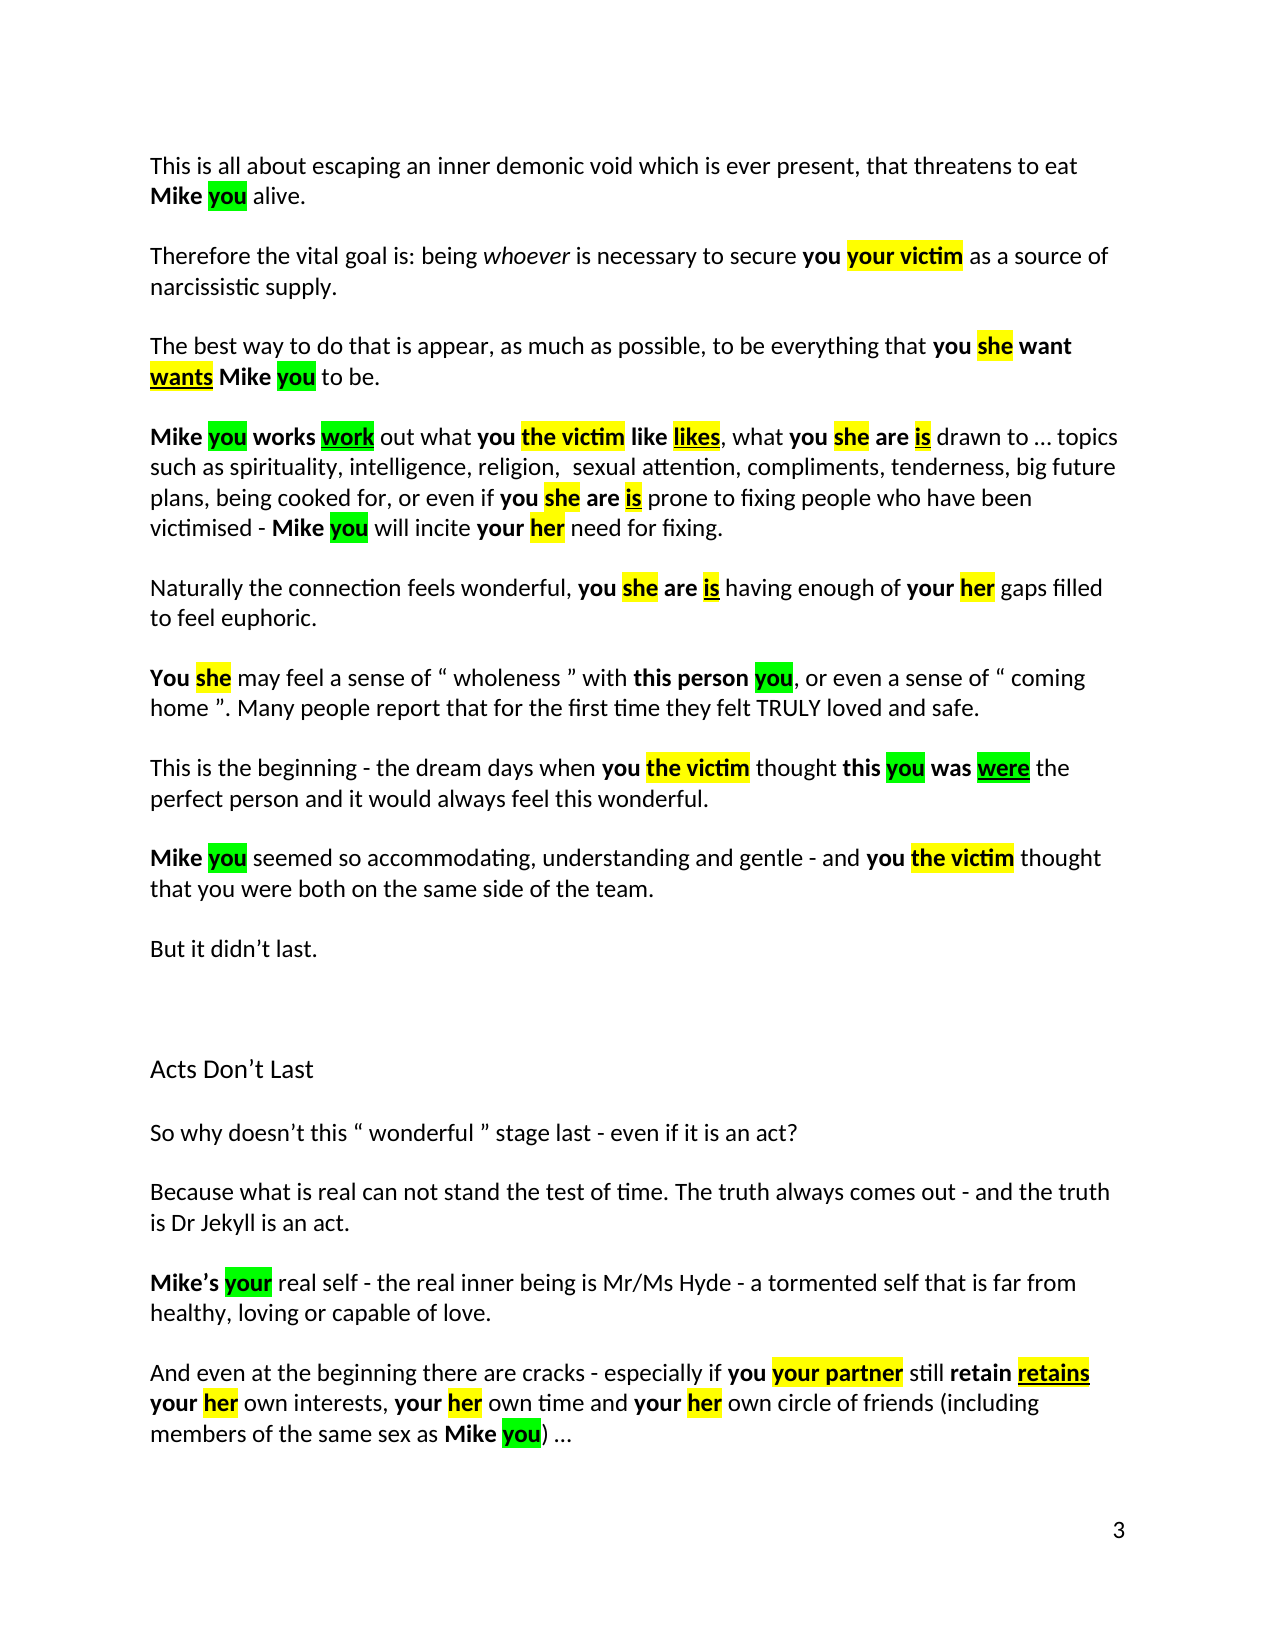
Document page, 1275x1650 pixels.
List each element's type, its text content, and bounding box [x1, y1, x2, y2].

text The best way to do that is appear, as much as possible, to be everything that you she want wants Mike you to be. [150, 330, 1125, 391]
text Therefore the vital goal is: being whoever is necessary to secure you your victim as a source of narcissistic supply. [150, 240, 1125, 301]
text Mike you seemed so accommodating, understanding and gentle - and you the victim thought that you were both on the same side of the team. [150, 842, 1125, 903]
text This is all about escaping an inner demonic void which is ever present, that threatens to eat Mike you alive. [150, 150, 1125, 211]
text So why doesn’t this “ wonderful ” stage last - even if it is an act? [150, 1117, 1125, 1147]
text Because what is real can not stand the test of time. The truth always comes out - and the truth is Dr Jekyll is an act. [150, 1177, 1125, 1238]
subtitle Acts Don’t Last [150, 1052, 1125, 1085]
text Naturally the connection feels wonderful, you she are is having enough of your her gaps filled to feel euphoric. [150, 572, 1125, 633]
text You she may feel a sense of “ wholeness ” with this person you, or even a sense of “ coming home ”. Many people report that for the first time they felt TRULY loved and safe. [150, 662, 1125, 723]
text This is the beginning - the dream days when you the victim thought this you was were the perfect person and it would always feel this wonderful. [150, 752, 1125, 813]
text Mike you works work out what you the victim like likes, what you she are is drawn to … topics such as spirituality, intelligence, religion, sexual attention, compliments, tenderness, big future plans, being cooked for, or even if you she are is prone to fixing people who have been victimised - Mike you will incite your her need for fixing. [150, 421, 1125, 543]
text But it didn’t last. [150, 933, 1125, 963]
text Mike’s your real self - the real inner being is Mr/Ms Hyde - a tormented self that is far from healthy, loving or capable of love. [150, 1267, 1125, 1328]
text And even at the beginning there are cracks - especially if you your partner still retain retains your her own interests, your her own time and your her own circle of friends (including members of the same sex as Mike you) … [150, 1357, 1125, 1448]
